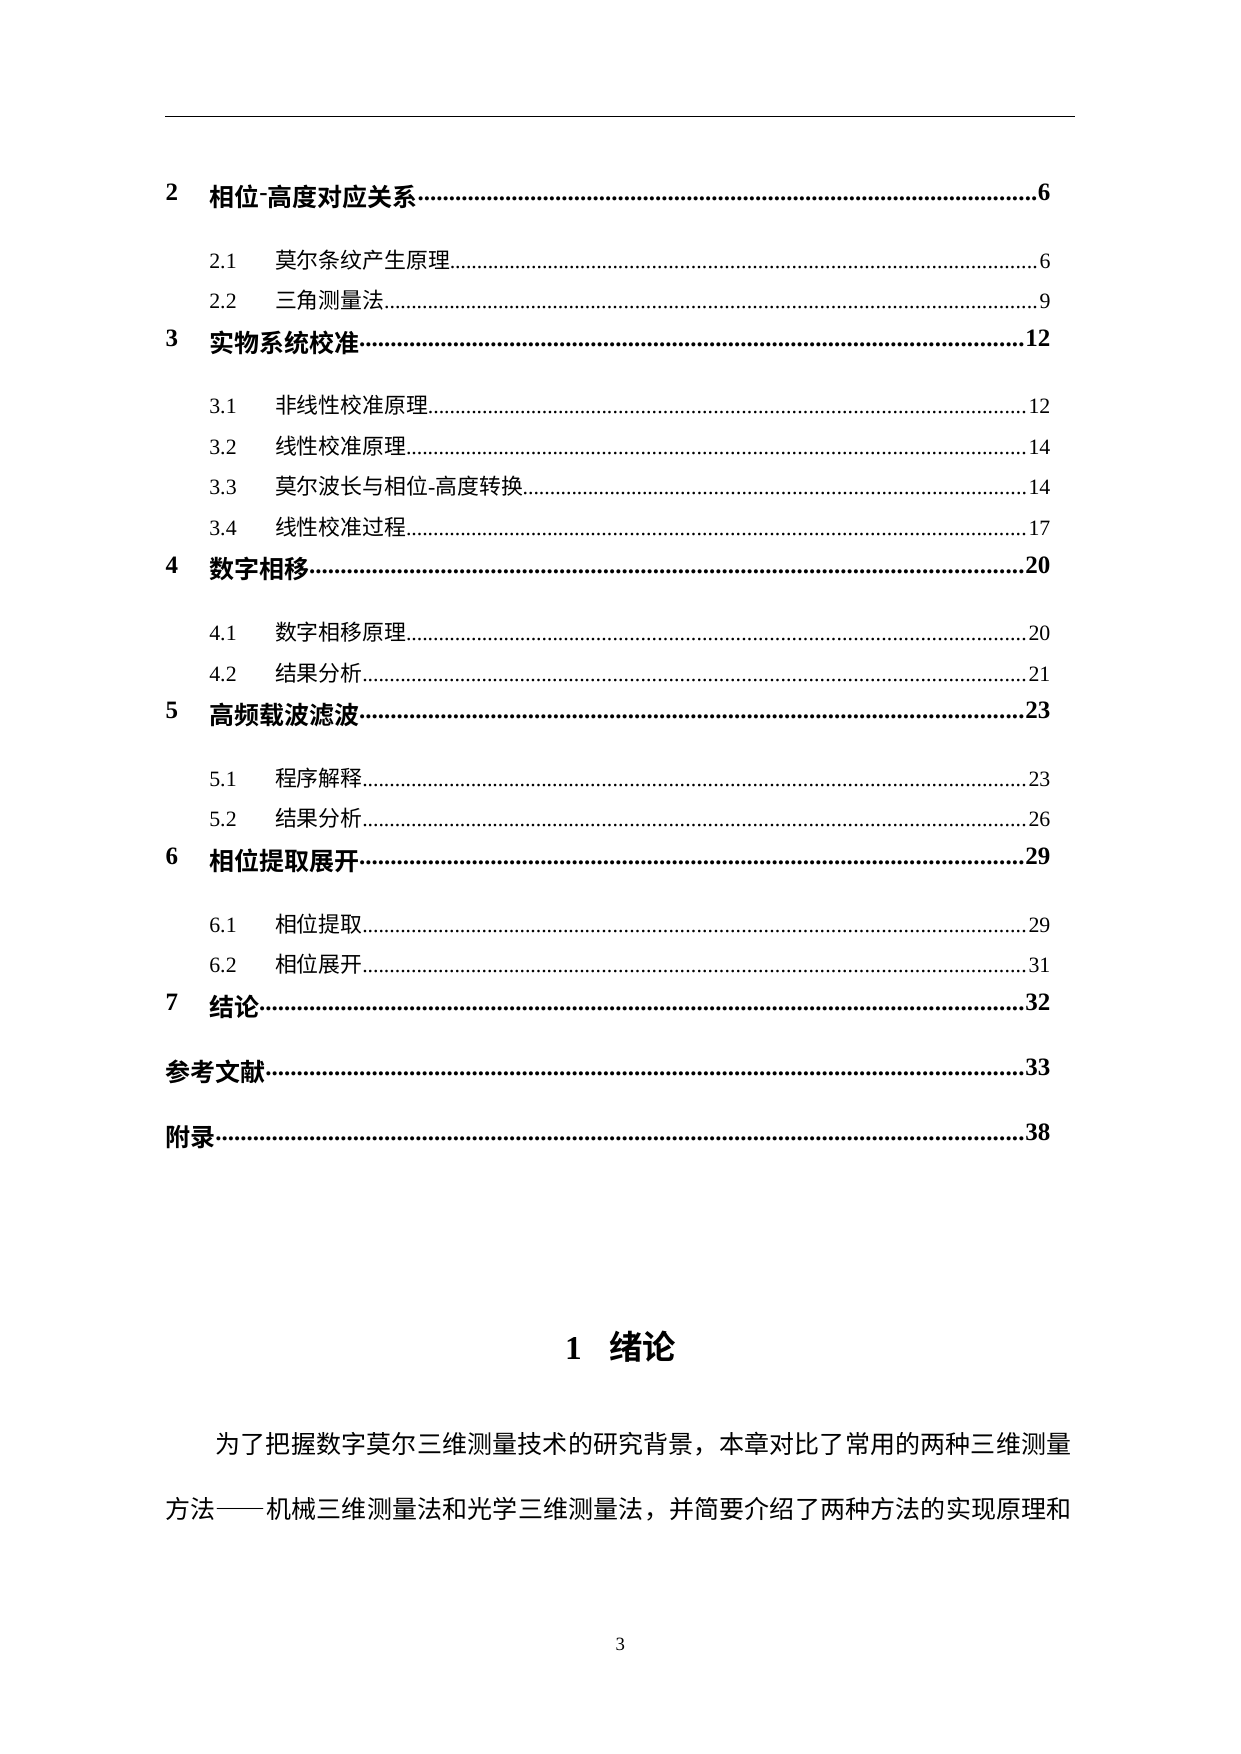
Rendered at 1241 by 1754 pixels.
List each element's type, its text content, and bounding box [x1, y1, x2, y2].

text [165, 1410, 1075, 1540]
text 3 实物系统校准 12 [165, 323, 1075, 388]
text 4.1 数字相移原理 20 [209, 615, 1075, 647]
text 6 相位提取展开 29 [165, 841, 1075, 906]
text 6.2 相位展开 31 [209, 947, 1075, 979]
text 5.2 结果分析 26 [209, 801, 1075, 833]
text 3.1 非线性校准原理 12 [209, 388, 1075, 421]
text 3.4 线性校准过程 17 [209, 509, 1075, 542]
text 3.2 线性校准原理 14 [209, 428, 1075, 461]
text 4 数字相移 20 [165, 550, 1075, 615]
text 7 结论 32 [165, 987, 1075, 1052]
text 2 相位-高度对应关系 6 [165, 177, 1075, 242]
text 5.1 程序解释 23 [209, 761, 1075, 793]
text 5 高频载波滤波 23 [165, 696, 1075, 761]
text 6.1 相位提取 29 [209, 906, 1075, 939]
text 绪论 [165, 1312, 1075, 1377]
text 3.3 莫尔波长与相位-高度转换 14 [209, 469, 1075, 501]
text 附录 38 [165, 1117, 1075, 1182]
text 4.2 结果分析 21 [209, 655, 1075, 688]
text 参考文献 33 [165, 1052, 1075, 1117]
text 2.2 三角测量法 9 [209, 283, 1075, 315]
text 2.1 莫尔条纹产生原理 6 [209, 242, 1075, 275]
